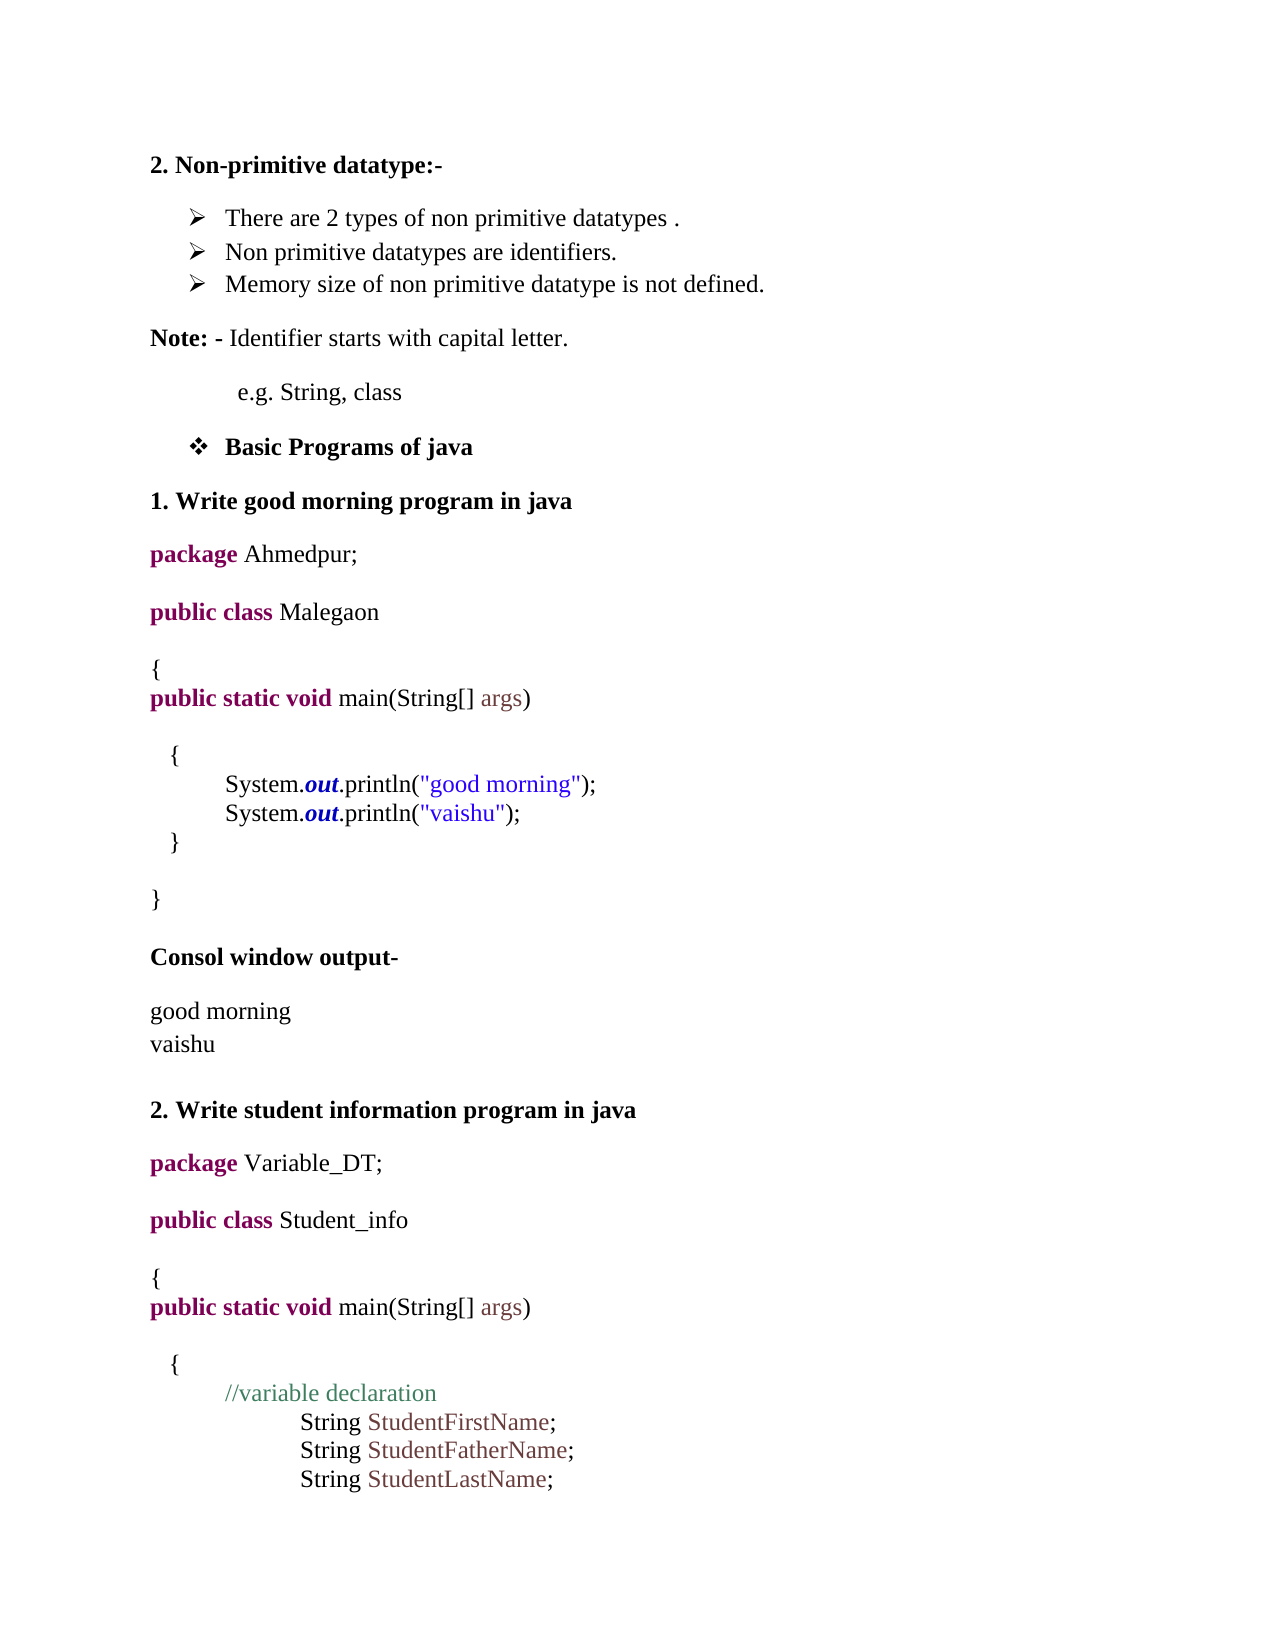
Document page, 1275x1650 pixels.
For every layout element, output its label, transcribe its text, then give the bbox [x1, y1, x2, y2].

text public static void main(String[] args) [150, 1292, 1137, 1321]
text //variable declaration [225, 1378, 1137, 1407]
list Memory size of non primitive datatype is not defined. [187, 269, 1137, 298]
subtitle Consol window output- [150, 942, 1137, 971]
text public class Malegaon [150, 597, 1137, 625]
text { [169, 1349, 1137, 1378]
list Non primitive datatypes are identifiers. [187, 237, 1137, 265]
text { [169, 740, 1137, 769]
text public class Student_info [150, 1206, 1137, 1234]
text good morning vaishu [150, 996, 293, 1057]
subtitle Write student information program in java package Variable_DT; [150, 1095, 637, 1177]
text } [169, 827, 1137, 855]
list Write good morning program in java package Ahmedpur; [150, 486, 573, 568]
subtitle Non-primitive datatype:- [150, 150, 1137, 179]
text System.out.println("good morning"); System.out.println("vaishu"); [225, 769, 598, 827]
text { [150, 654, 1137, 683]
text e.g. String, class [237, 377, 1137, 406]
text Note: - Identifier starts with capital letter. [150, 323, 1137, 352]
subtitle Basic Programs of java [187, 432, 1137, 461]
text String StudentFirstName; String StudentFatherName; String StudentLastName; [300, 1407, 576, 1493]
text } [150, 884, 1137, 913]
text { [150, 1263, 1137, 1292]
text public static void main(String[] args) [150, 683, 1137, 712]
list There are 2 types of non primitive datatypes . [187, 203, 1137, 232]
